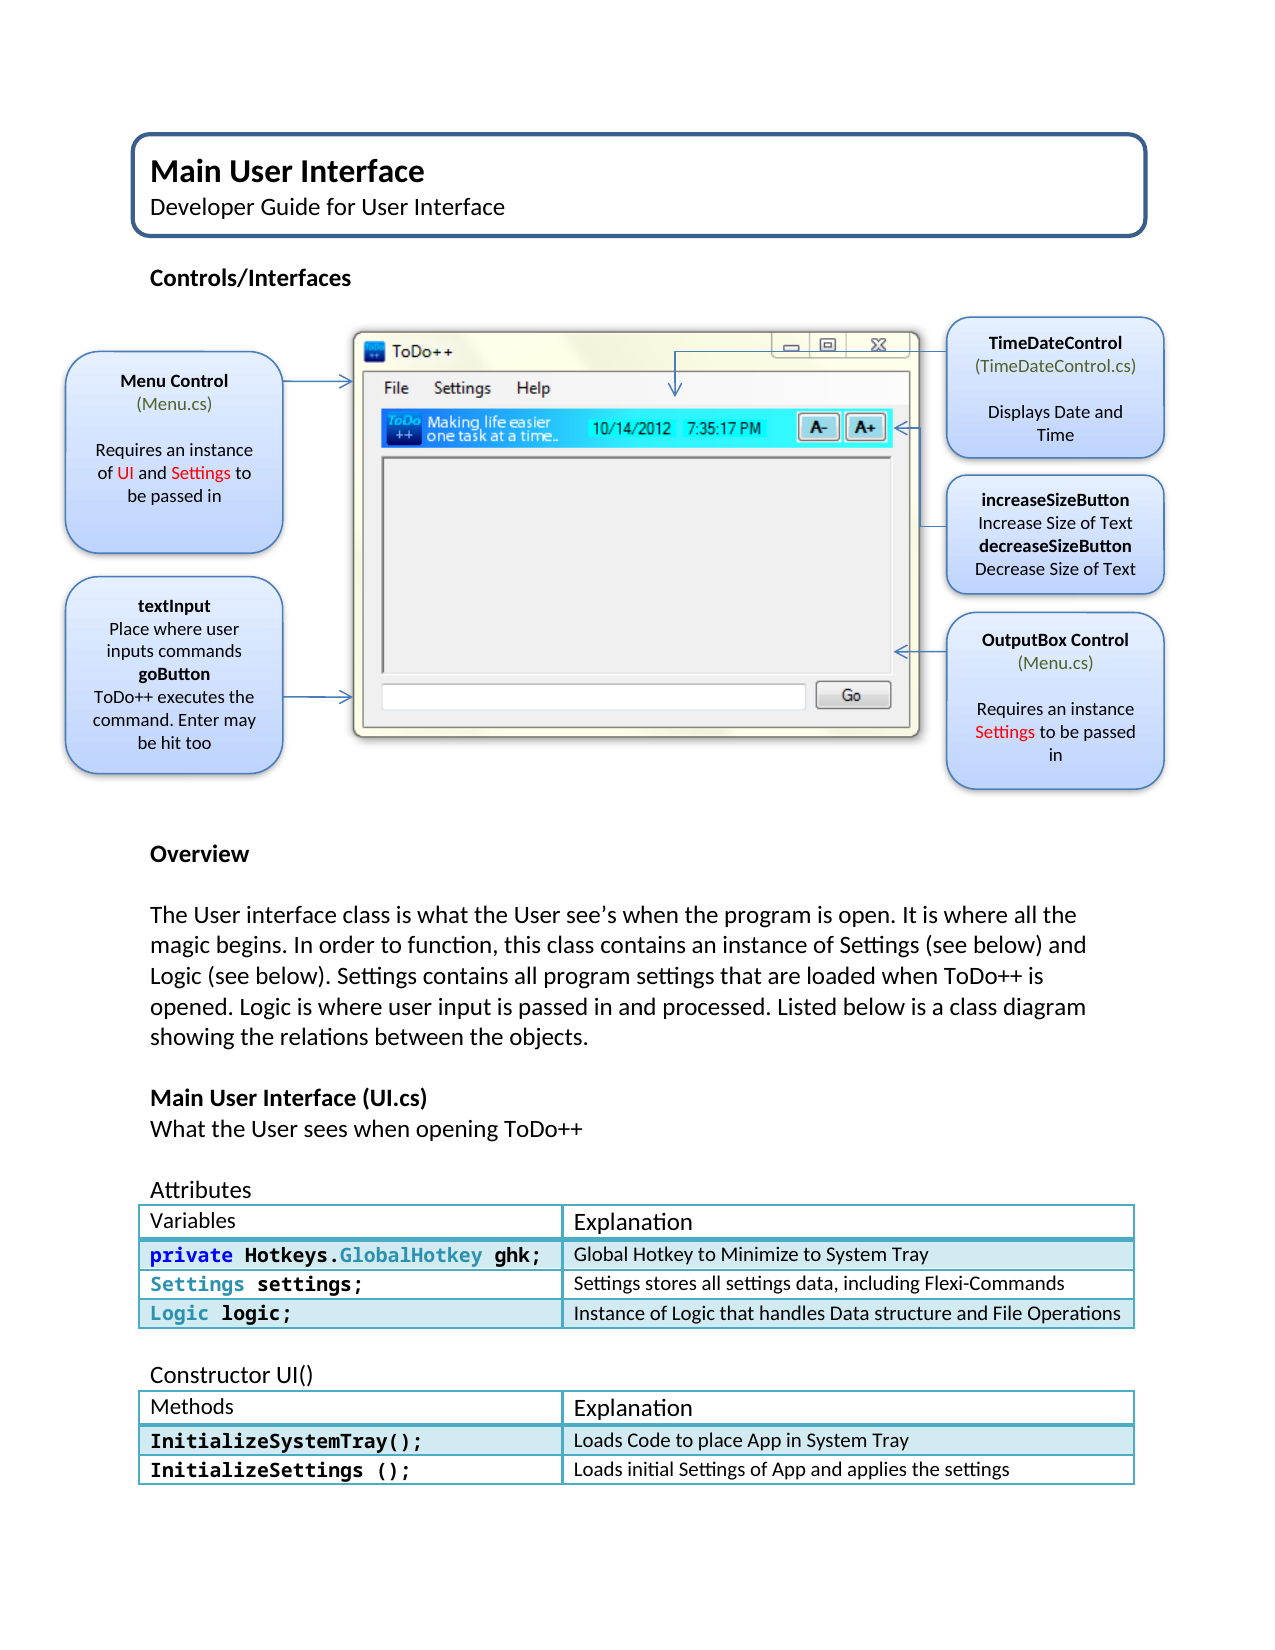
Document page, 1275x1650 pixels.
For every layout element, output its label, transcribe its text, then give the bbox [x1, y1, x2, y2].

table_header Variables [140, 1206, 561, 1237]
table_cell InitializeSystemTray(); [140, 1427, 561, 1454]
text Main User Interface [150, 150, 1125, 191]
table_cell Global Hotkey to Minimize to System Tray [564, 1242, 1133, 1268]
table_cell Instance of Logic that handles Data structure and File Operations [564, 1300, 1133, 1327]
table_cell Settings stores all settings data, including Flexi-Commands [564, 1271, 1133, 1298]
table_cell Loads Code to place App in System Tray [564, 1427, 1133, 1454]
text Constructor UI() [150, 1359, 1125, 1390]
text Controls/Interfaces [150, 262, 1125, 292]
table_header Methods [140, 1392, 561, 1422]
table_cell private Hotkeys.GlobalHotkey ghk; [140, 1242, 561, 1268]
table_header Explanation [564, 1206, 1133, 1237]
picture [328, 313, 947, 761]
table_cell Loads initial Settings of App and applies the settings [564, 1456, 1133, 1483]
text Main User Interface (UI.cs) [150, 1082, 1125, 1113]
text The User interface class is what the User see’s when the program is open. It is where all the magic begins. In order to function, this class contains an instance of Settings (see below) and Logic (see below). Settings contains all program settings that are loaded when ToDo++ is opened. Logic is where user input is passed in and processed. Listed below is a class diagram showing the relations between the objects. [150, 899, 1125, 1052]
table_cell Logic logic; [140, 1300, 561, 1327]
text Overview [150, 838, 1125, 868]
table_cell Settings settings; [140, 1271, 561, 1298]
text What the User sees when opening ToDo++ [150, 1113, 1125, 1143]
table_header Explanation [564, 1392, 1133, 1422]
table_cell InitializeSettings (); [140, 1456, 561, 1483]
text Attributes [150, 1174, 1125, 1204]
text Developer Guide for User Interface [150, 191, 1125, 221]
